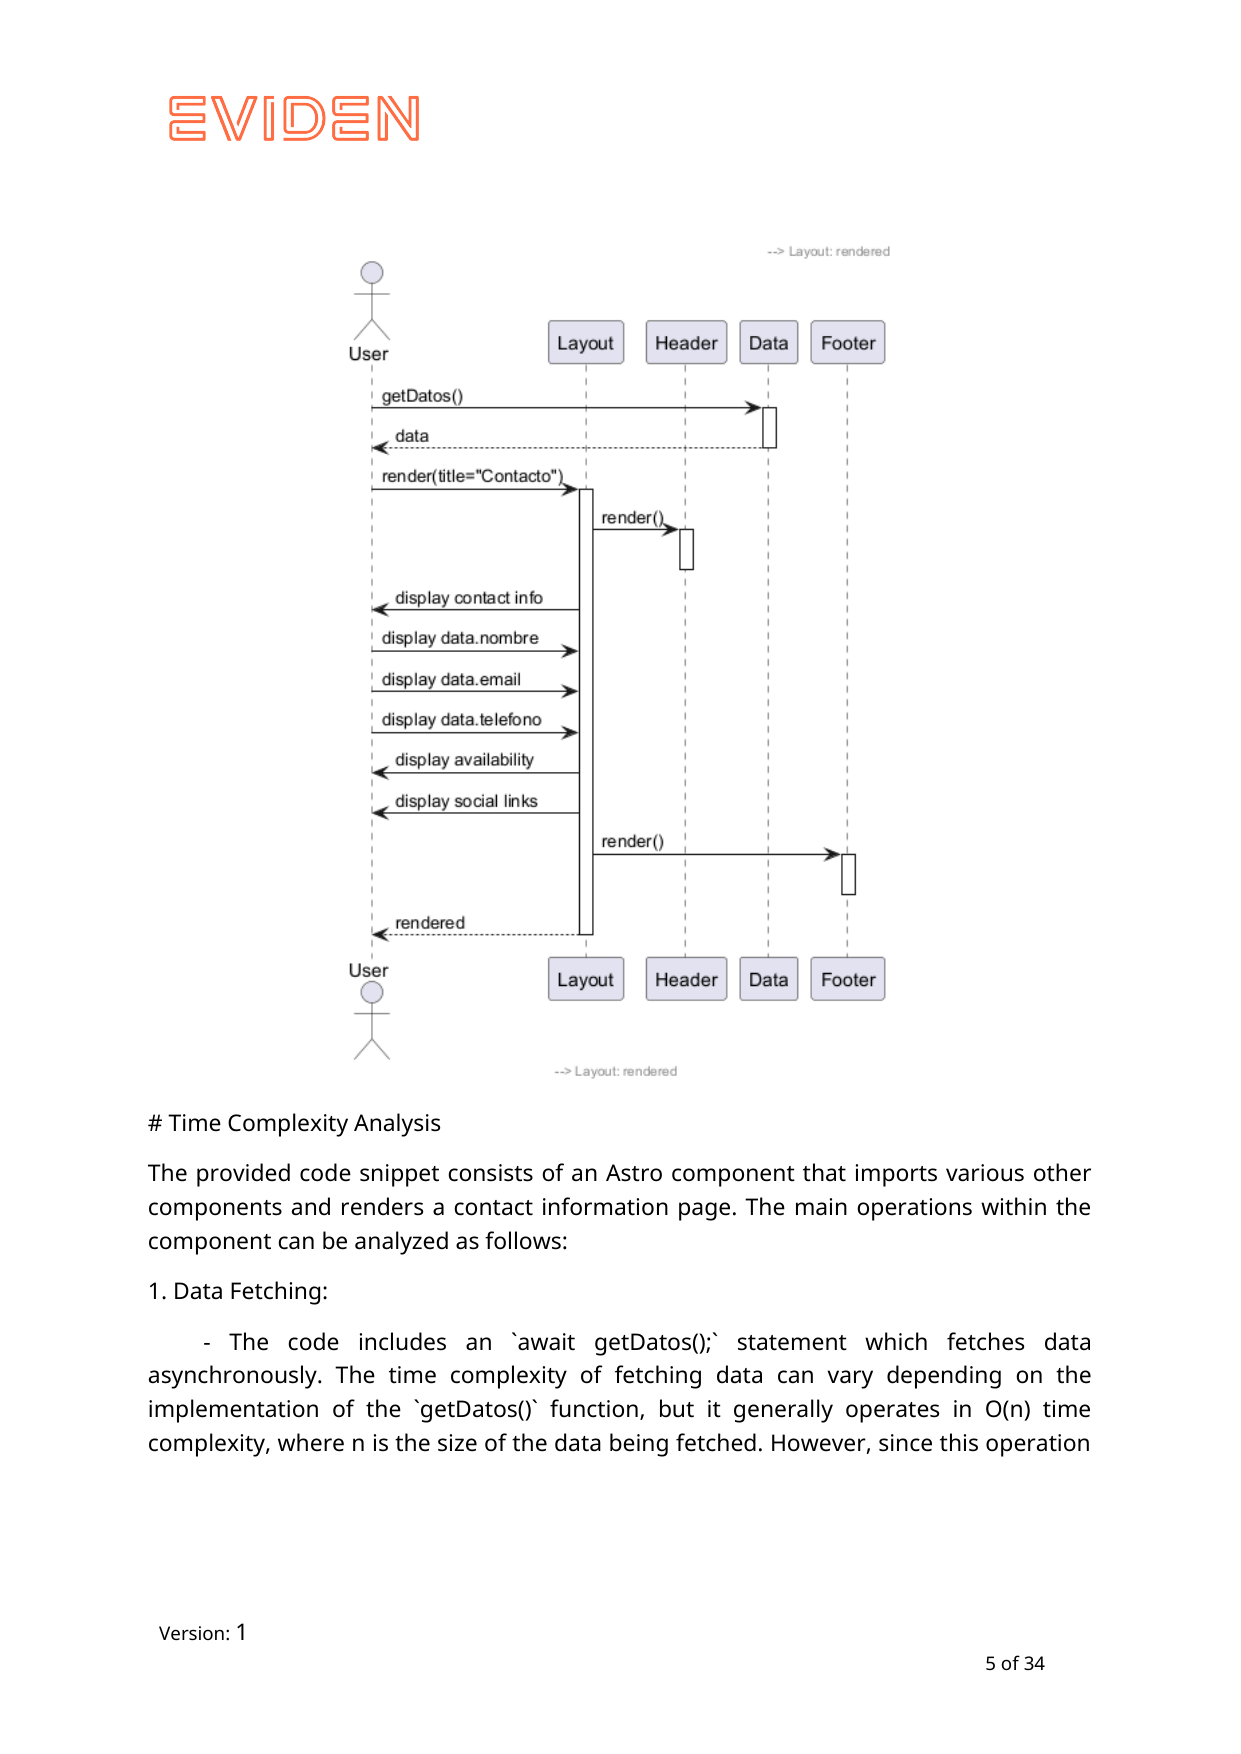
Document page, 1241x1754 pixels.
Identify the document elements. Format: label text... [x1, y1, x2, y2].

picture [342, 236, 899, 1088]
text 1. Data Fetching: [148, 1275, 1093, 1306]
text The provided code snippet consists of an Astro component that imports various other components and renders a contact information page. The main operations within the component can be analyzed as follows: [148, 1157, 1093, 1256]
picture [147, 73, 441, 163]
text # Time Complexity Analysis [148, 1107, 1093, 1138]
